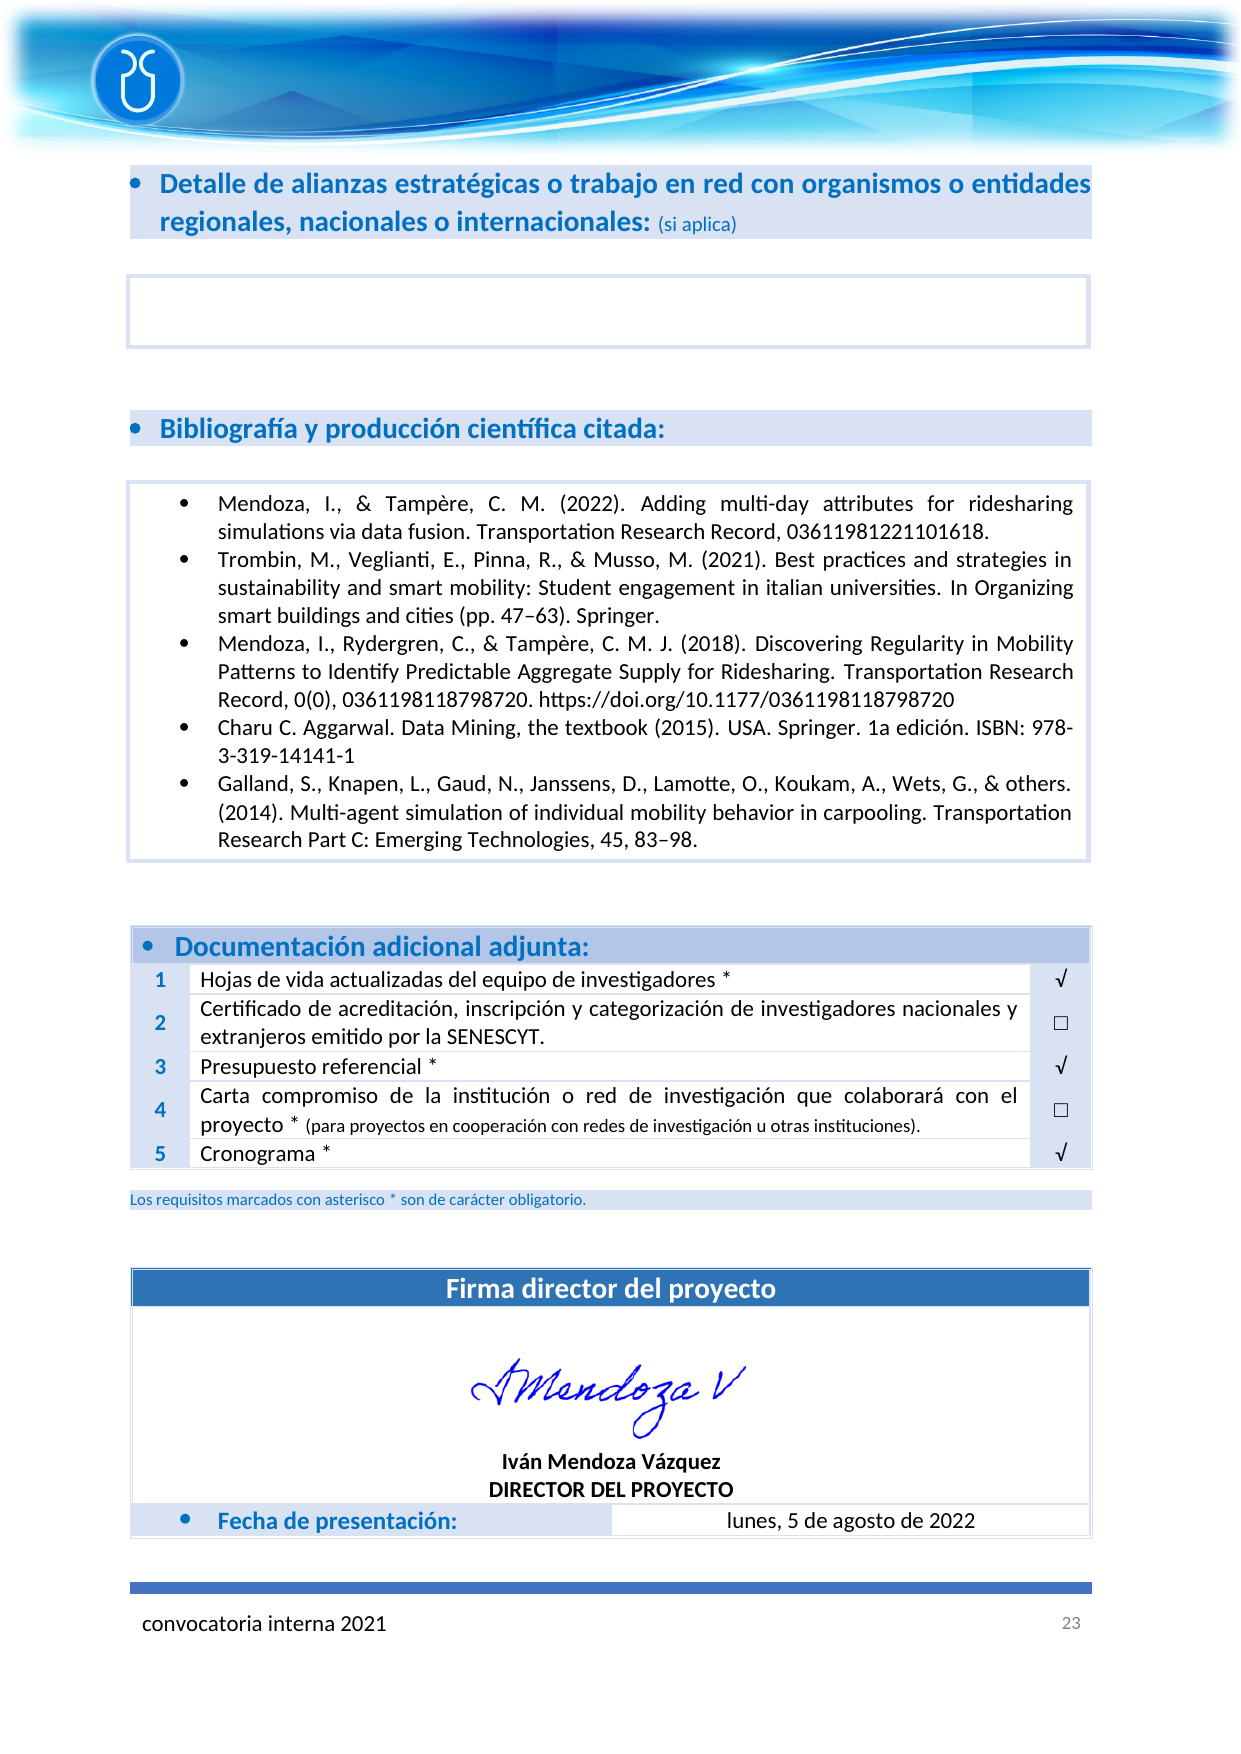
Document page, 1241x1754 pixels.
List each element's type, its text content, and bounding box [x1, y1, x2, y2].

table_cell DIRECTOR DEL PROYECTO [133, 1307, 1089, 1503]
table_cell Certificado de acreditación, inscripción y categorización de investigadores nacionales y extranjeros emitido por la SENESCYT. [190, 995, 1030, 1051]
subtitle Bibliografía y producción científica citada: [130, 410, 1092, 446]
table_header Firma director del proyecto [133, 1270, 1089, 1306]
table_cell Cronograma * [190, 1139, 1030, 1167]
table_cell 3 [133, 1052, 188, 1080]
table_cell Hojas de vida actualizadas del equipo de investigadores * [190, 965, 1030, 993]
table_cell Fecha de presentación: [133, 1505, 610, 1535]
text Los requisitos marcados con asterisco * son de carácter obligatorio. [130, 1190, 1092, 1210]
picture [445, 1321, 765, 1445]
table_cell 1 [133, 965, 188, 993]
picture [30, 29, 1214, 130]
table_cell 2 [133, 995, 188, 1051]
subtitle Detalle de alianzas estratégicas o trabajo en red con organismos o entidades regionales, nacionales o internacionales: (si aplica) [130, 165, 1092, 239]
table_cell 5 [133, 1139, 188, 1167]
table_cell Carta compromiso de la institución o red de investigación que colaborará con el proyecto * (para proyectos en cooperación con redes de investigación u otras instituciones). [190, 1082, 1030, 1138]
table_cell Presupuesto referencial * [190, 1052, 1030, 1080]
table_header Documentación adicional adjunta: [133, 928, 1089, 963]
table_cell 4 [133, 1082, 188, 1138]
